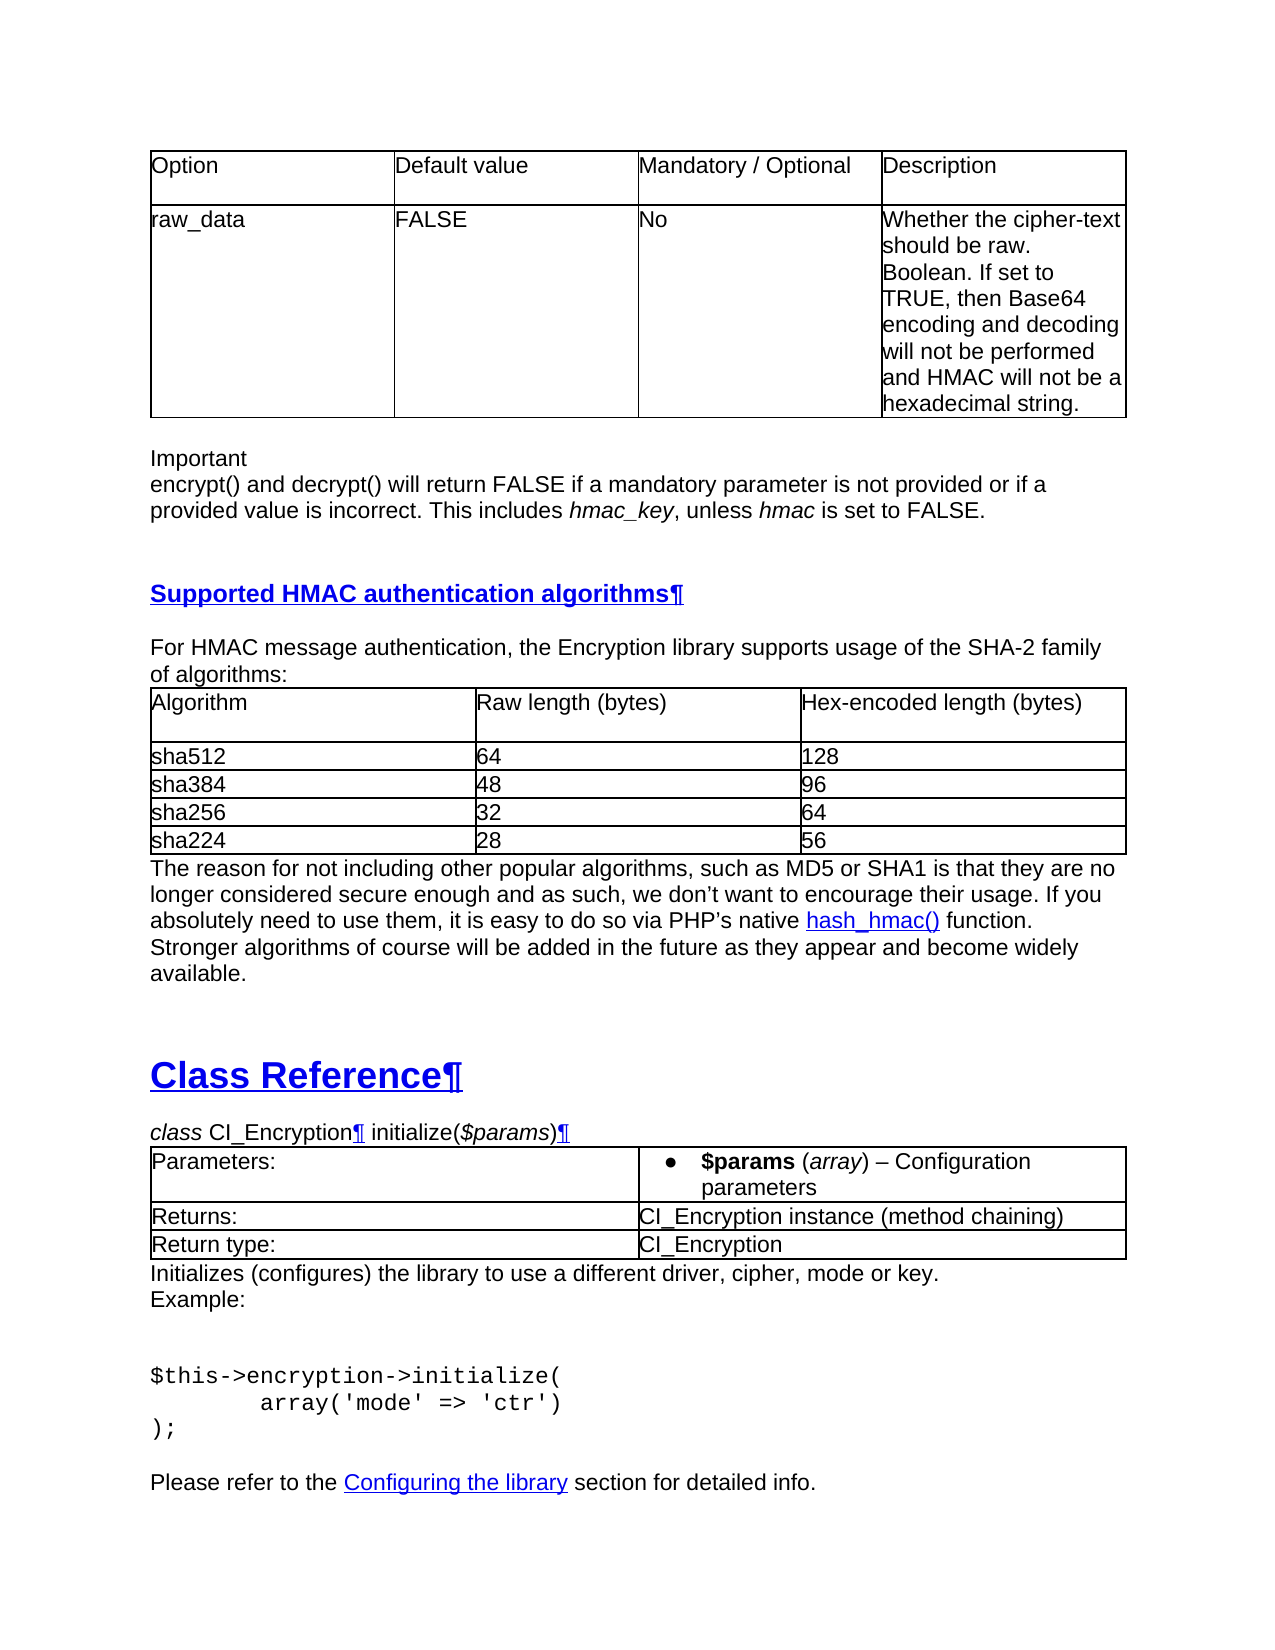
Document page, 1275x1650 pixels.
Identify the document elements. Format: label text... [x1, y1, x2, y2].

text Supported HMAC authentication algorithms¶ [150, 579, 1125, 608]
text Important [150, 444, 1125, 471]
table_cell 64 [477, 743, 800, 769]
table_cell CI_Encryption [640, 1231, 1125, 1257]
table_header Description [883, 152, 1125, 204]
text Please refer to the Configuring the library section for detailed info. [150, 1469, 1125, 1495]
text Stronger algorithms of course will be added in the future as they appear and become widely available. [150, 933, 1125, 986]
table_cell Returns: [152, 1203, 638, 1229]
table_cell sha224 [152, 827, 475, 853]
table_cell raw_data [152, 206, 394, 417]
text For HMAC message authentication, the Encryption library supports usage of the SHA-2 family of algorithms: [150, 634, 1125, 687]
table_cell 28 [477, 827, 800, 853]
table_header Raw length (bytes) [477, 689, 800, 741]
table_cell 56 [802, 827, 1125, 853]
table_header Mandatory / Optional [639, 152, 881, 204]
text $this->encryption->initialize( array('mode' => 'ctr') ); [150, 1365, 1125, 1469]
table_cell No [639, 206, 881, 417]
table_cell 48 [477, 771, 800, 797]
table_cell 96 [802, 771, 1125, 797]
table_header Algorithm [152, 689, 475, 741]
table_header Parameters: [152, 1148, 638, 1201]
table_cell 32 [477, 799, 800, 825]
table_cell CI_Encryption instance (method chaining) [640, 1203, 1125, 1229]
text class CI_Encryption¶ initialize($params)¶ [150, 1119, 1125, 1146]
table_cell Whether the cipher-text should be raw. Boolean. If set to TRUE, then Base64 encoding and decoding will not be performed and HMAC will not be a hexadecimal string. [883, 206, 1125, 417]
text Example: [150, 1286, 1125, 1312]
table_header $params (array) – Configuration parameters [640, 1148, 1125, 1201]
table_cell sha512 [152, 743, 475, 769]
table_cell 128 [802, 743, 1125, 769]
text encrypt() and decrypt() will return FALSE if a mandatory parameter is not provided or if a provided value is incorrect. This includes hmac_key, unless hmac is set to FALSE. [150, 471, 1125, 524]
table_cell 64 [802, 799, 1125, 825]
table_cell sha256 [152, 799, 475, 825]
text Class Reference¶ [150, 1053, 1125, 1096]
table_cell FALSE [395, 206, 638, 417]
table_header Option [152, 152, 394, 204]
table_header Default value [395, 152, 638, 204]
table_cell Return type: [152, 1231, 638, 1257]
text Initializes (configures) the library to use a different driver, cipher, mode or key. [150, 1260, 1125, 1286]
table_header Hex-encoded length (bytes) [802, 689, 1125, 741]
table_cell sha384 [152, 771, 475, 797]
text The reason for not including other popular algorithms, such as MD5 or SHA1 is that they are no longer considered secure enough and as such, we don’t want to encourage their usage. If you absolutely need to use them, it is easy to do so via PHP’s native hash_hmac() function. [150, 855, 1125, 933]
